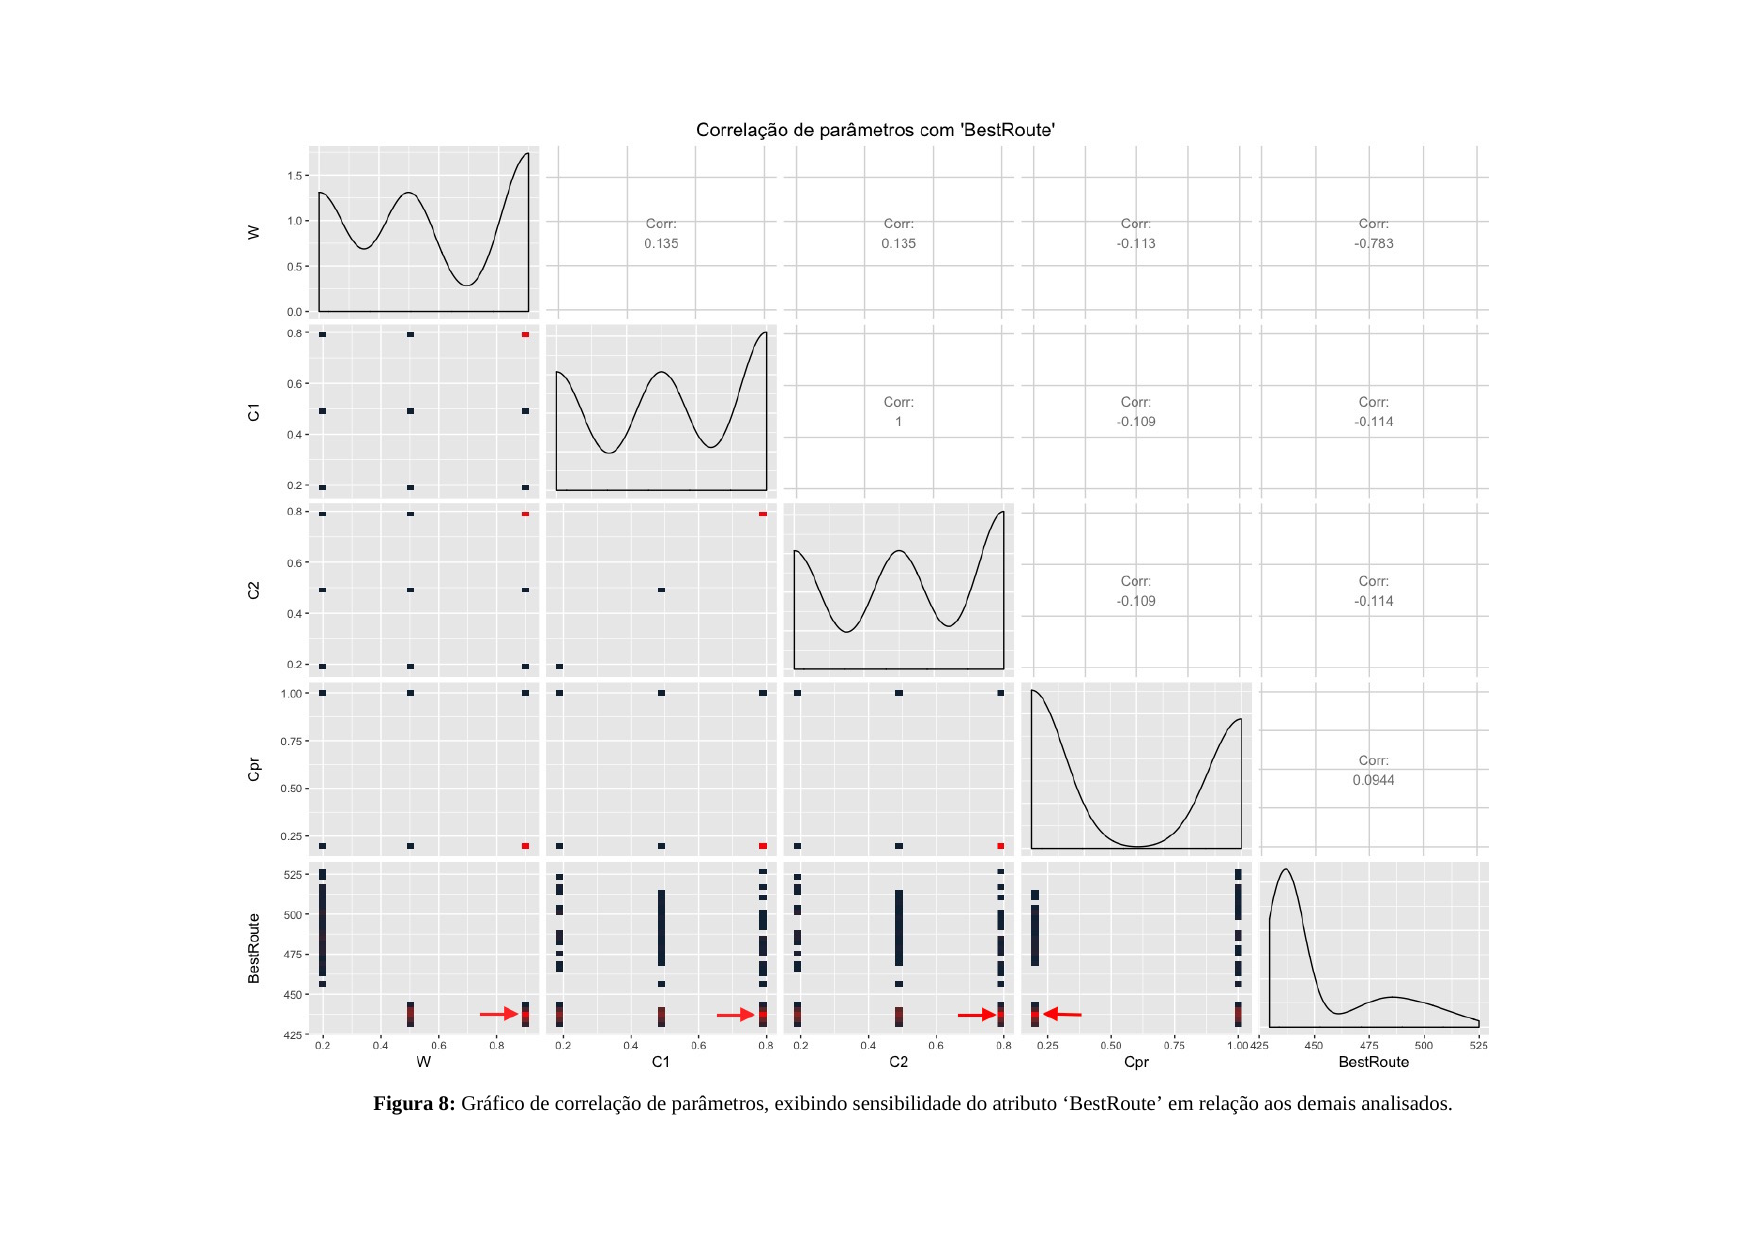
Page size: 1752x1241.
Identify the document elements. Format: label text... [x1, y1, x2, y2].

text Figura 8: Gráfico de correlação de parâmetros, exibindo sensibilidade do atributo ‘BestRoute’ em relação aos demais analisados. [89, 1091, 1663, 1115]
picture [236, 118, 1516, 1079]
